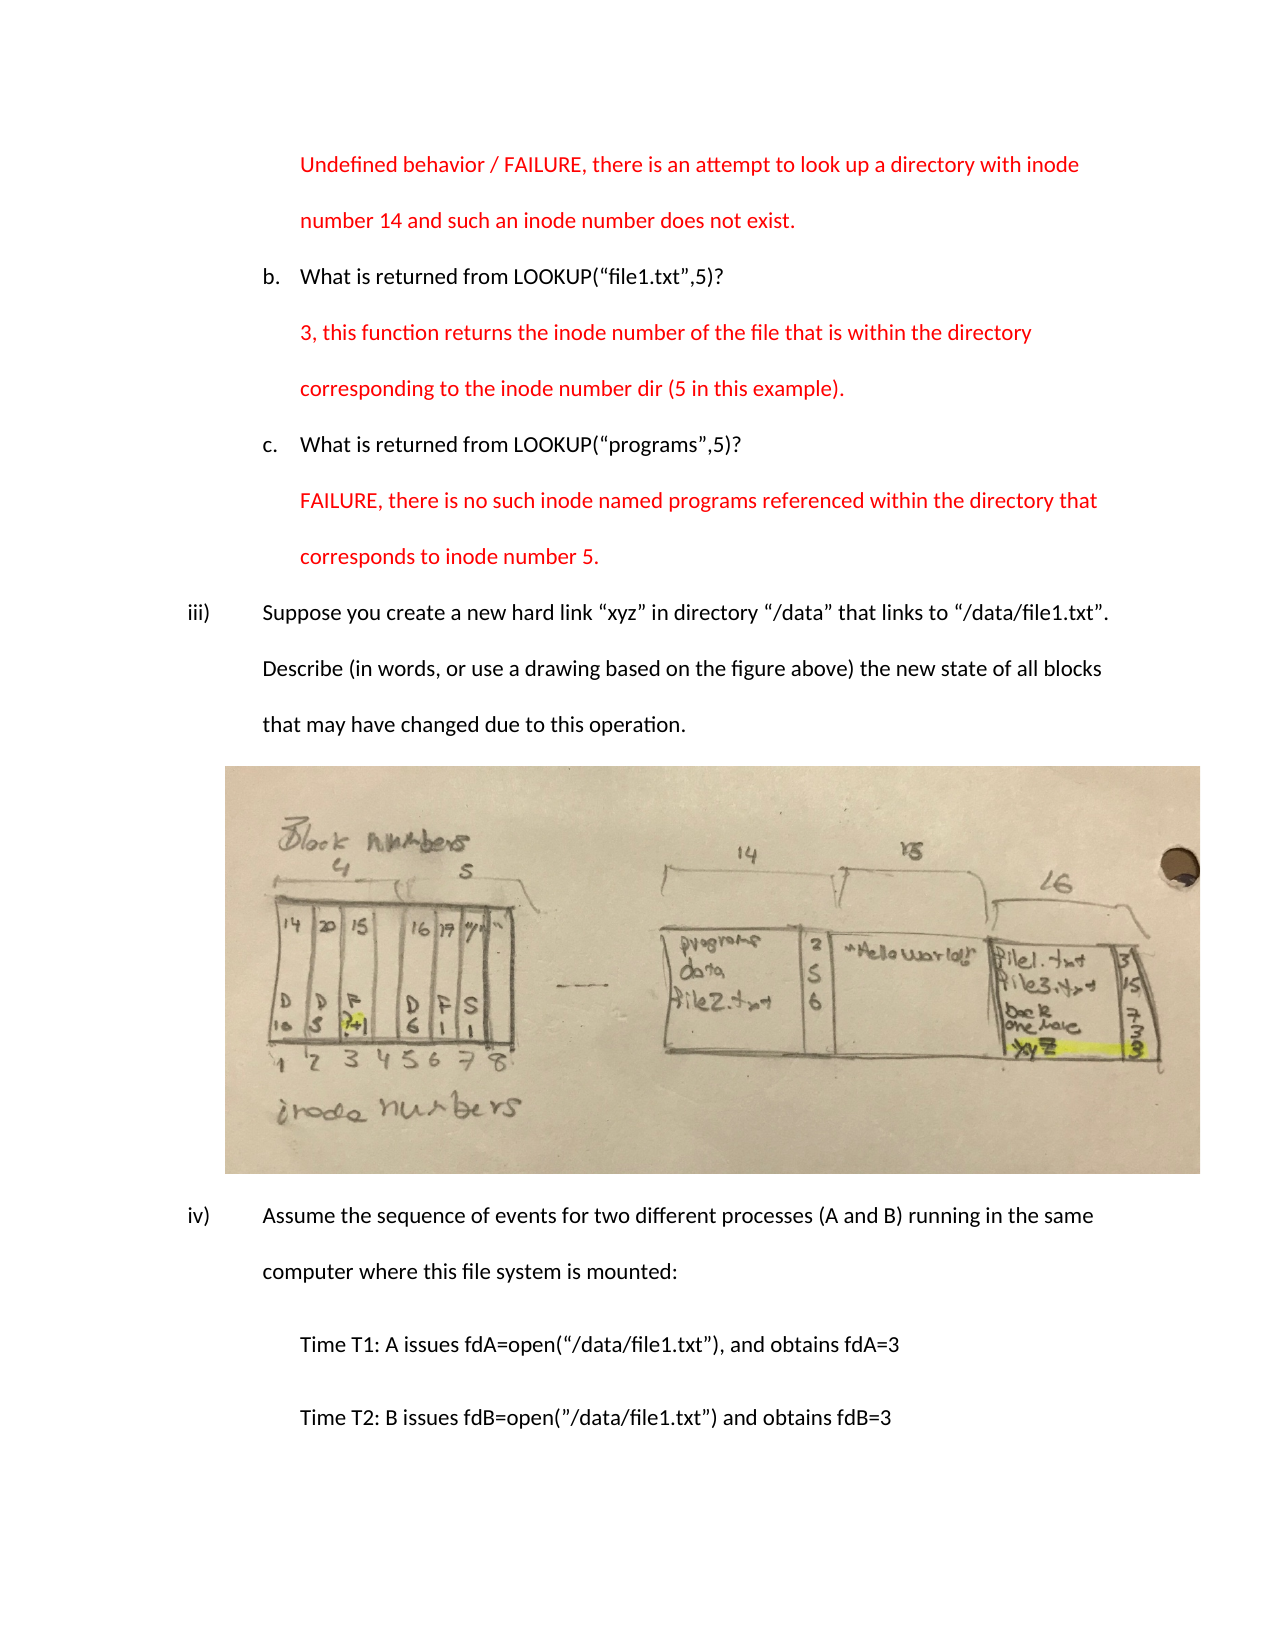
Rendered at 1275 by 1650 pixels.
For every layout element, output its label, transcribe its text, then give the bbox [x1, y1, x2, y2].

list FAILURE, there is no such inode named programs referenced within the directory that corresponds to inode number 5. [300, 486, 1125, 570]
list What is returned from LOOKUP(“programs”,5)? [262, 430, 1125, 458]
text Time T2: B issues fdB=open(”/data/file1.txt”) and obtains fdB=3 [300, 1403, 1125, 1431]
list 3, this function returns the inode number of the file that is within the directory corresponding to the inode number dir (5 in this example). [300, 318, 1125, 402]
list Suppose you create a new hard link “xyz” in directory “/data” that links to “/data/file1.txt”. Describe (in words, or use a drawing based on the figure above) the new state of all blocks that may have changed due to this operation. [187, 598, 1125, 738]
list What is returned from LOOKUP(“file1.txt”,5)? [262, 262, 1125, 290]
list Assume the sequence of events for two different processes (A and B) running in the same computer where this file system is mounted: [187, 1201, 1125, 1285]
picture [225, 766, 1200, 1174]
text Time T1: A issues fdA=open(“/data/file1.txt”), and obtains fdA=3 [300, 1330, 1125, 1358]
list Undefined behavior / FAILURE, there is an attempt to look up a directory with inode number 14 and such an inode number does not exist. [300, 150, 1125, 234]
